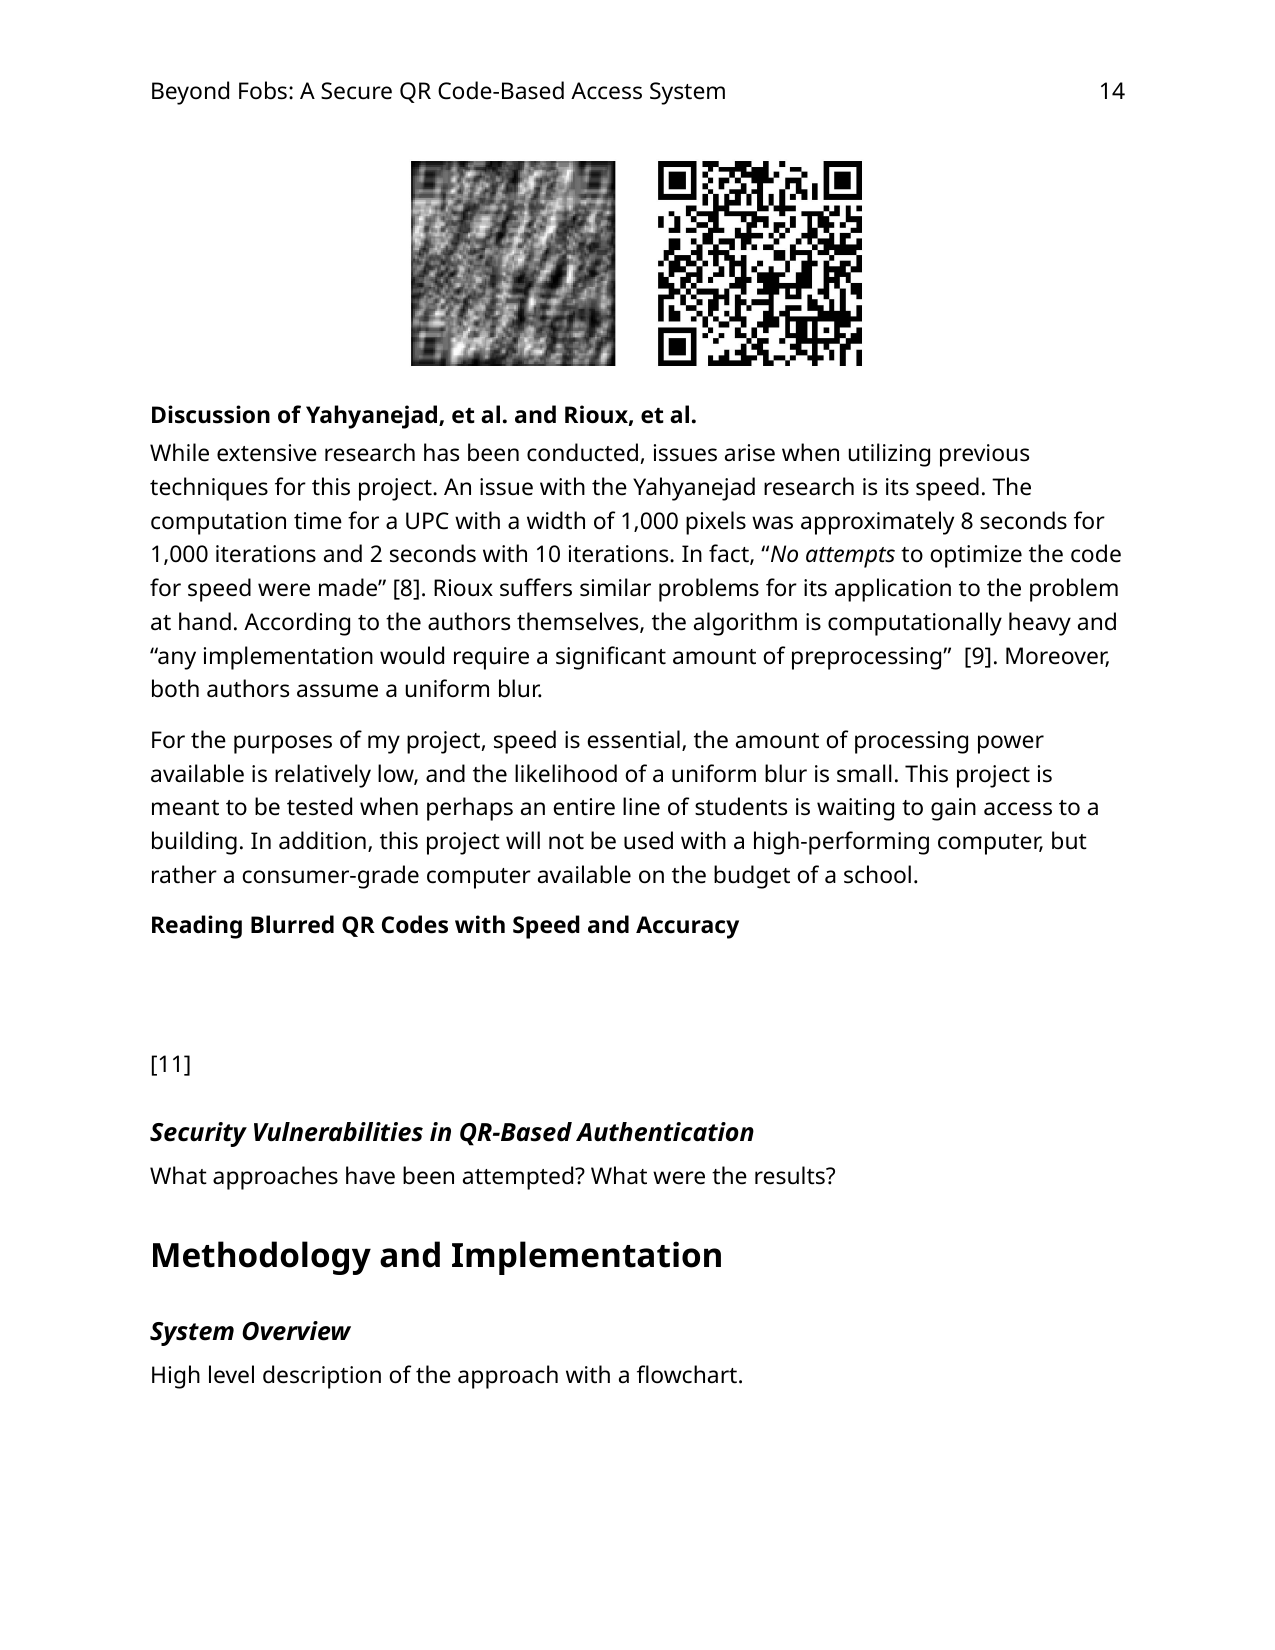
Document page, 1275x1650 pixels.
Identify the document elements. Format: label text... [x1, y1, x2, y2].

subtitle Security Vulnerabilities in QR-Based Authentication [150, 1115, 1125, 1149]
text What approaches have been attempted? What were the results? [150, 1160, 1125, 1191]
subtitle Methodology and Implementation [150, 1231, 1125, 1277]
text For the purposes of my project, speed is essential, the amount of processing power available is relatively low, and the likelihood of a uniform blur is small. This project is meant to be tested when perhaps an entire line of students is waiting to gain access to a building. In addition, this project will not be used with a high-performing computer, but rather a consumer-grade computer available on the budget of a school. [150, 724, 1125, 890]
text High level description of the approach with a flowchart. [150, 1359, 1125, 1390]
text While extensive research has been conducted, issues arise when utilizing previous techniques for this project. An issue with the Yahyanejad research is its speed. The computation time for a UPC with a width of 1,000 pixels was approximately 8 seconds for 1,000 iterations and 2 seconds with 10 iterations. In fact, “No attempts to optimize the code for speed were made” . Rioux suffers similar problems for its application to the problem at hand. According to the authors themselves, the algorithm is computationally heavy and “any implementation would require a significant amount of preprocessing” . Moreover, both authors assume a uniform blur. [150, 437, 1125, 704]
picture [404, 150, 871, 380]
subtitle Reading Blurred QR Codes with Speed and Accuracy [150, 909, 1125, 940]
subtitle Discussion of Yahyanejad, et al. and Rioux, et al. [150, 399, 1125, 430]
subtitle System Overview [150, 1314, 1125, 1348]
